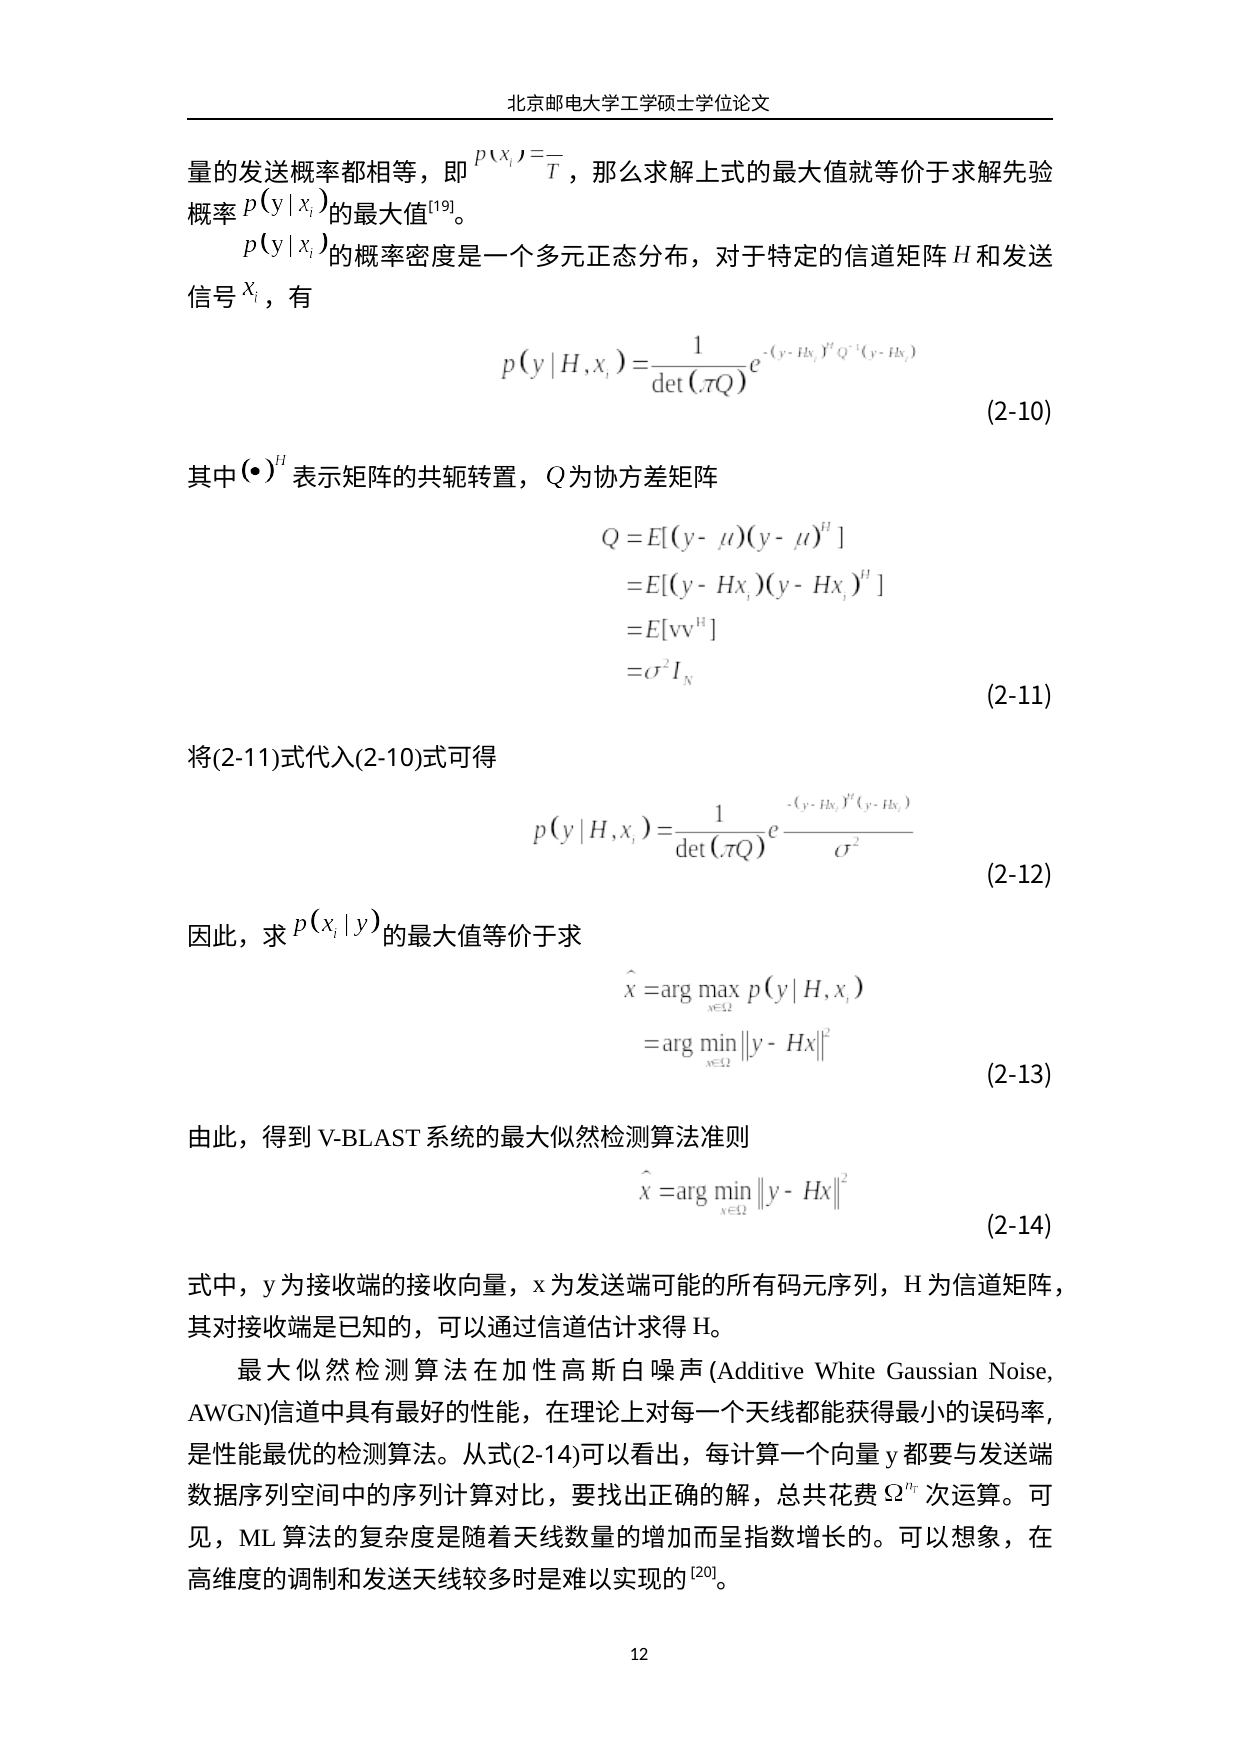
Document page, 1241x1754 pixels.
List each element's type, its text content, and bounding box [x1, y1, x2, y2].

text (2-11) [187, 514, 1053, 711]
text 的概率密度是一个多元正态分布，对于特定的信道矩阵和发送信号，有 [187, 233, 1053, 317]
text 将(2-11)式代入(2-10)式可得 [187, 733, 1053, 775]
text 其中表示矩阵的共轭转置，为协方差矩阵 [187, 449, 1053, 502]
text 其中，是给定的前提下接收向量的条件概率密度，为发送端发送的概率。从上式知道，要找到的最大值，就要搜索所有可能的个矢量，这就验证了其复杂度是指数级的的事实。我们假设所有向量的发送概率都相等，即，那么求解上式的最大值就等价于求解先验概率的最大值[19]。 [187, 150, 1053, 233]
text 最大似然检测算法在加性高斯白噪声(Additive White Gaussian Noise, AWGN)信道中具有最好的性能，在理论上对每一个天线都能获得最小的误码率,是性能最优的检测算法。从式(2-14)可以看出，每计算一个向量y都要与发送端数据序列空间中的序列计算对比，要找出正确的解，总共花费次运算。可见，ML算法的复杂度是随着天线数量的增加而呈指数增长的。可以想象，在高维度的调制和发送天线较多时是难以实现的 [20]。 [187, 1346, 1053, 1596]
text 式中，y为接收端的接收向量，x为发送端可能的所有码元序列，H为信道矩阵，其对接收端是已知的，可以通过信道估计求得H。 [187, 1263, 1053, 1346]
text (2-13) [187, 967, 1053, 1091]
text 因此，求的最大值等价于求 [187, 912, 1053, 954]
text (2-14) [187, 1167, 1053, 1242]
text (2-10) [187, 329, 1053, 427]
text (2-12) [187, 787, 1053, 891]
text 由此，得到V-BLAST系统的最大似然检测算法准则 [187, 1113, 1053, 1154]
